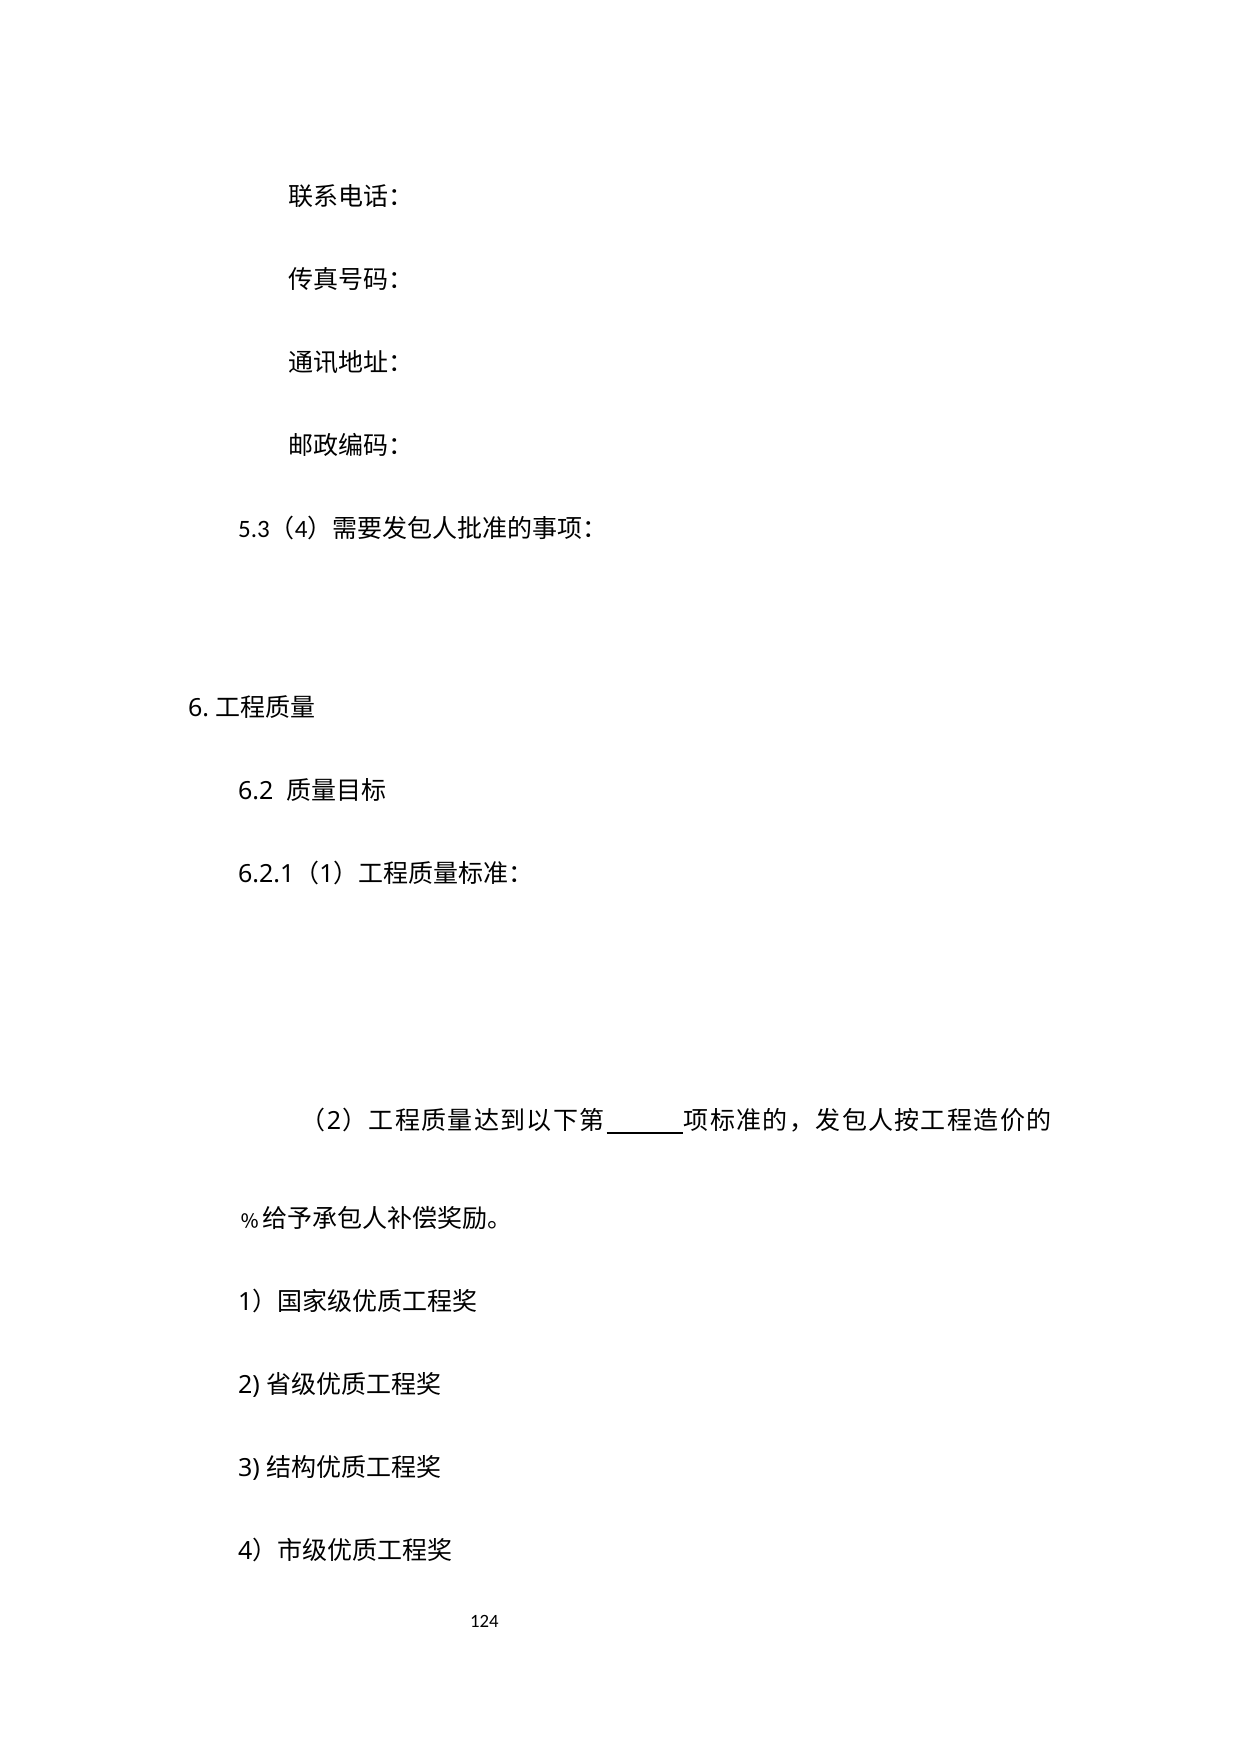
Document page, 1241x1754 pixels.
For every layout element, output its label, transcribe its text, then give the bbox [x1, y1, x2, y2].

text 4）市级优质工程奖 [188, 1516, 1052, 1581]
text 邮政编码： [238, 411, 1052, 476]
text 2) 省级优质工程奖 [188, 1350, 1052, 1415]
text 传真号码： [238, 245, 1052, 310]
text 6. 工程质量 [188, 673, 1052, 738]
text 6.2 质量目标 [188, 756, 1052, 821]
text 联系电话： [188, 162, 1052, 227]
text 通讯地址： [238, 328, 1052, 393]
text （2）工程质量达到以下第 项标准的，发包人按工程造价的 ﹪给予承包人补偿奖励。 [238, 1086, 1052, 1249]
text 6.2.1（1）工程质量标准： [188, 839, 1052, 904]
text 5.3（4）需要发包人批准的事项： [188, 494, 1052, 559]
text 1）国家级优质工程奖 [188, 1267, 1052, 1332]
text 3) 结构优质工程奖 [188, 1433, 1052, 1498]
